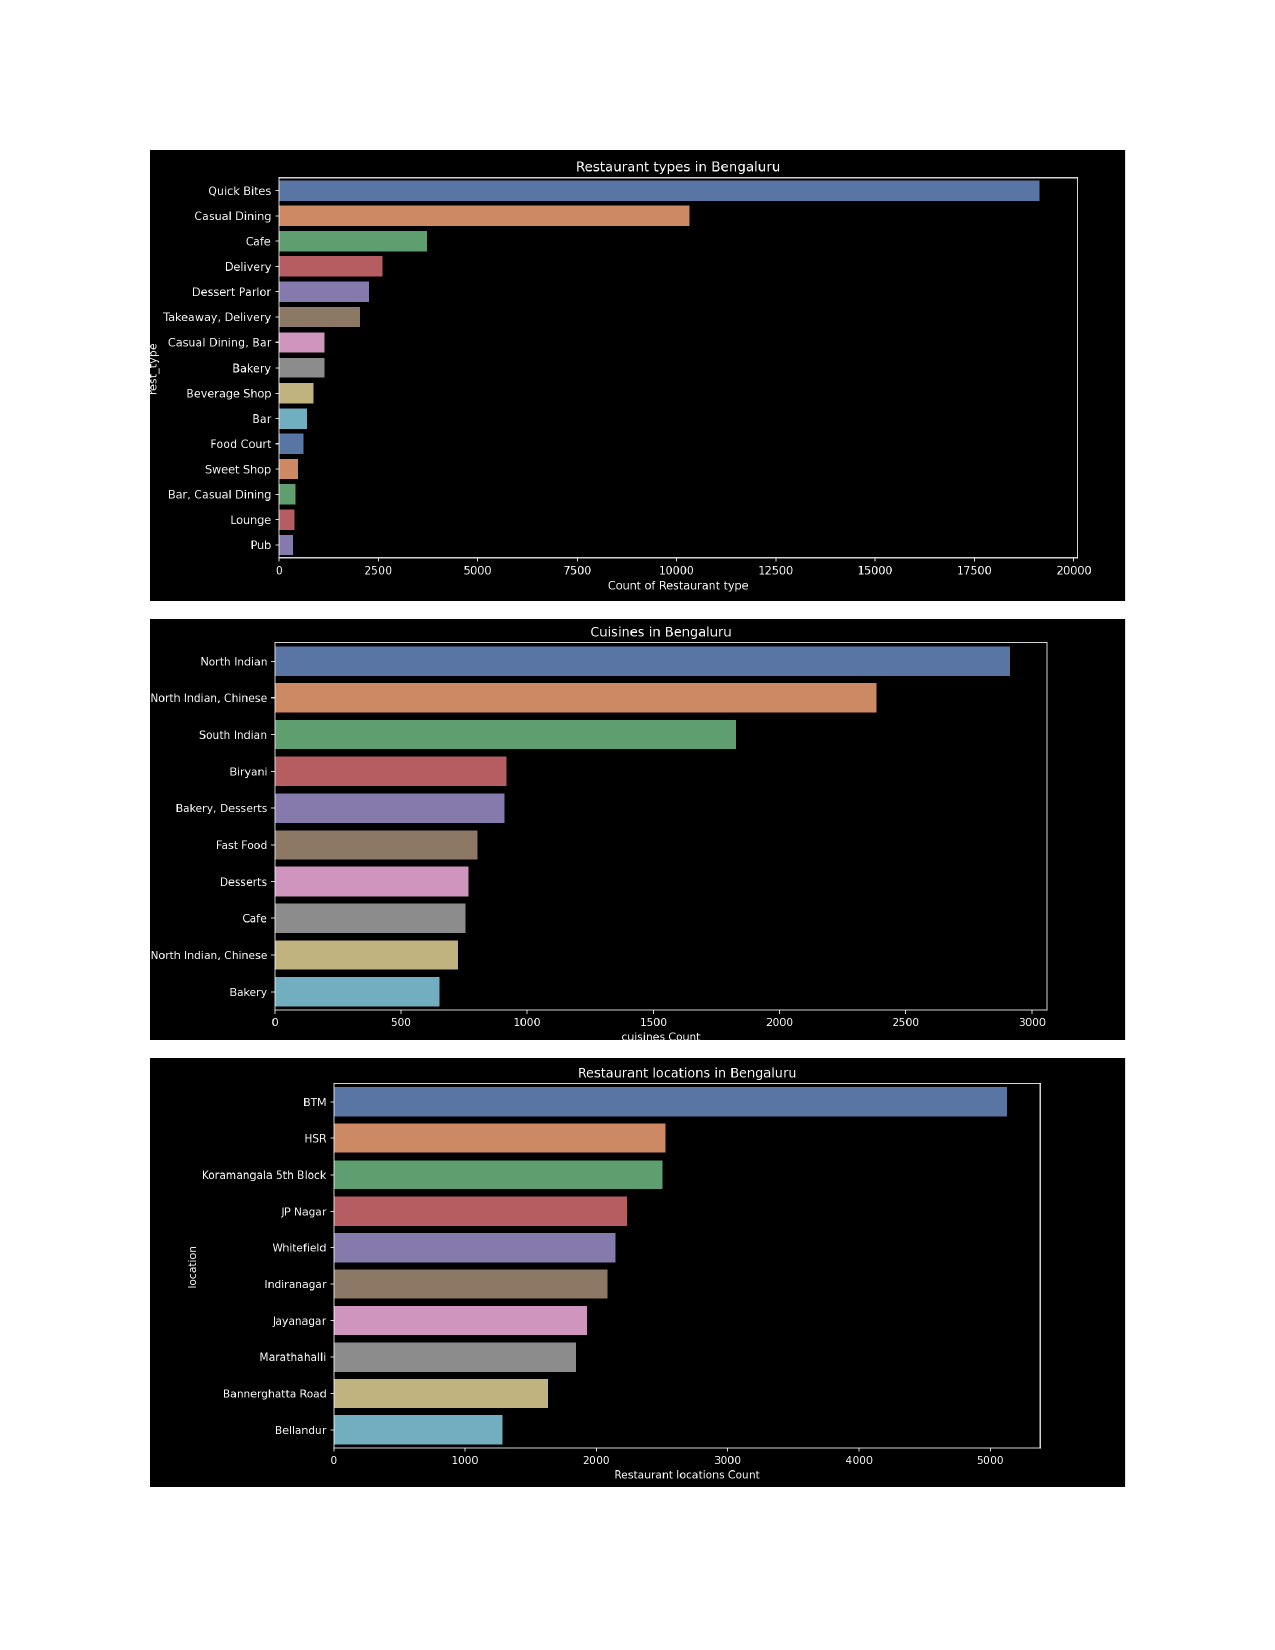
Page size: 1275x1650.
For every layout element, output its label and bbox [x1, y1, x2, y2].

picture [150, 150, 1125, 601]
picture [150, 619, 1125, 1040]
picture [150, 1058, 1125, 1487]
